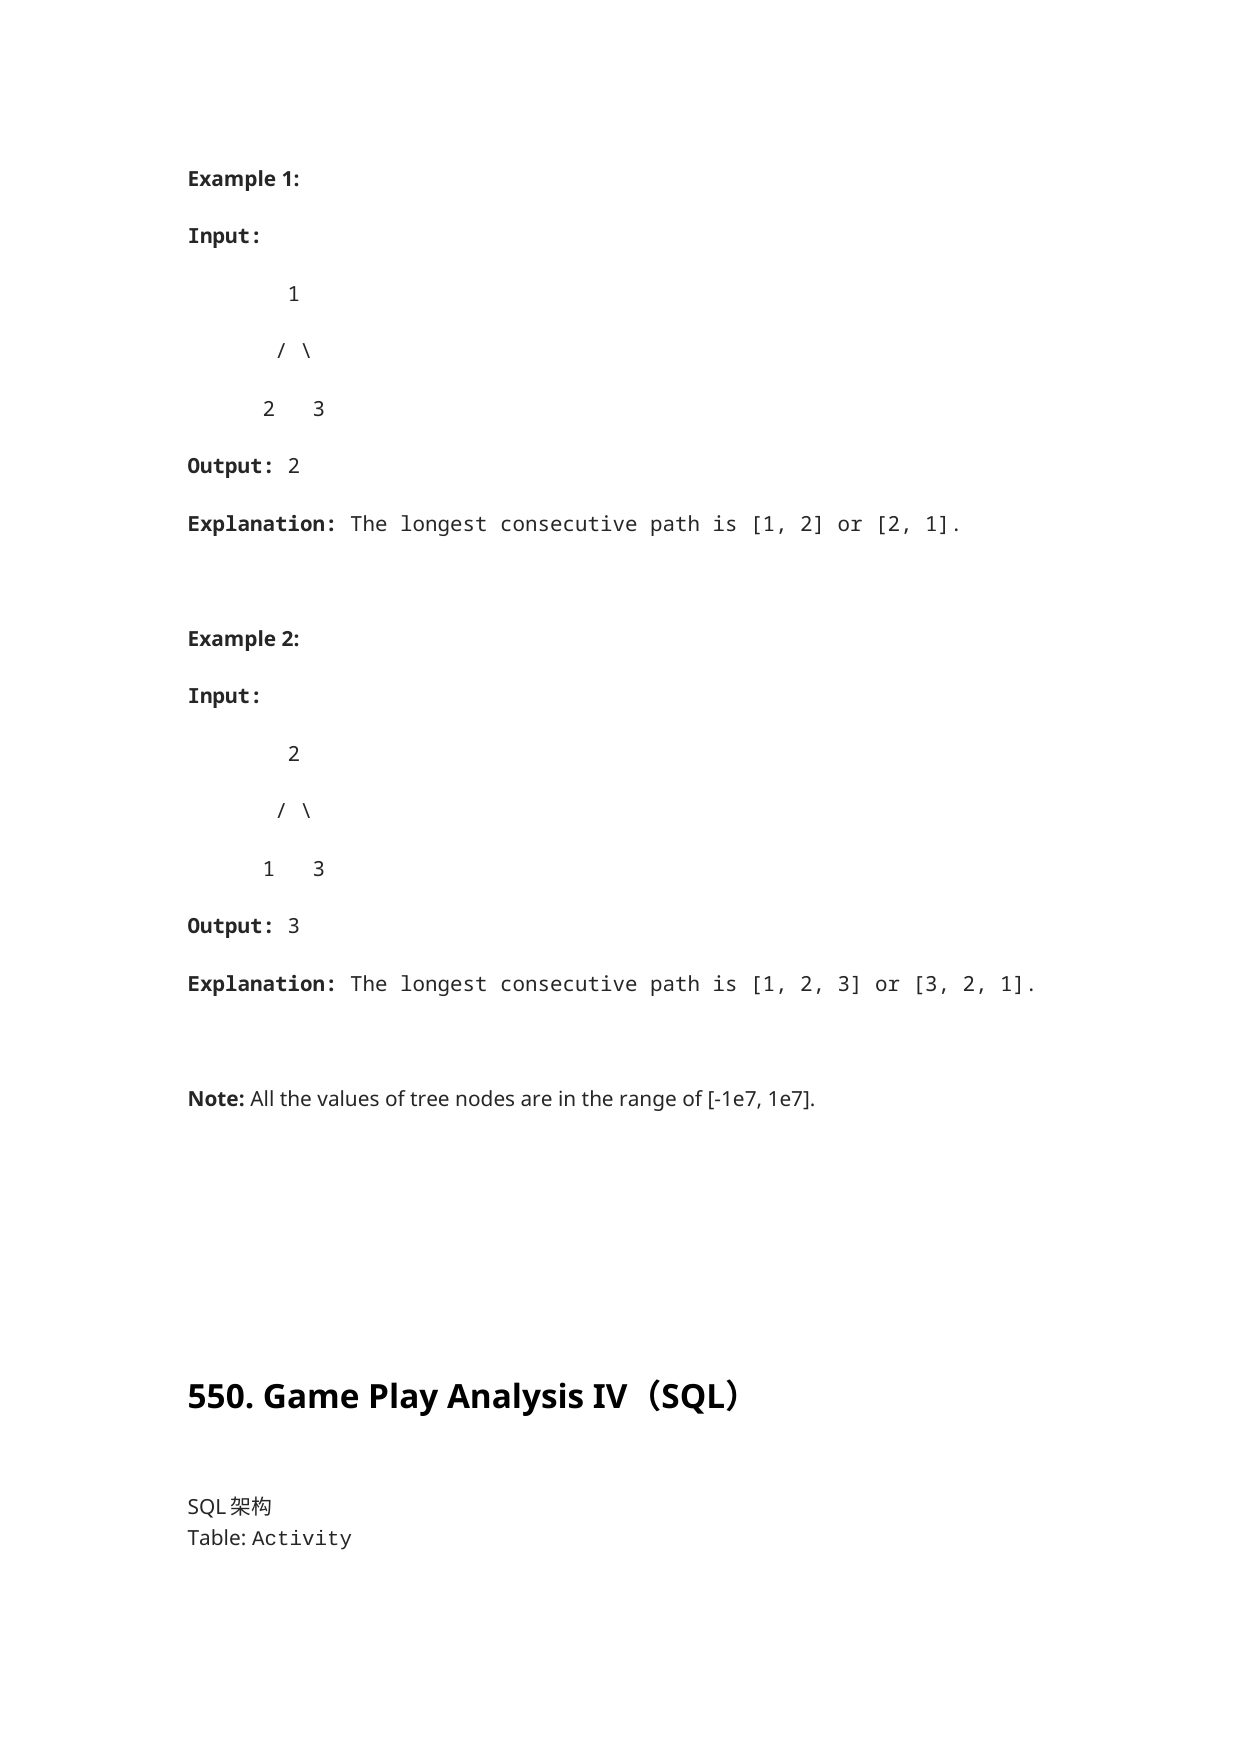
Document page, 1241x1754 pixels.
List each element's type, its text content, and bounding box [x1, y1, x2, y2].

text 1 [187, 277, 1053, 309]
text Input: [187, 219, 1053, 252]
text Explanation: The longest consecutive path is [1, 2] or [2, 1]. [187, 507, 1053, 539]
text Example 2: [187, 622, 1053, 654]
subtitle 550. Game Play Analysis IV（SQL） [187, 1362, 1053, 1427]
text SQL架构 [187, 1489, 1053, 1521]
text 1 3 [187, 852, 1053, 884]
text Explanation: The longest consecutive path is [1, 2, 3] or [3, 2, 1]. [187, 967, 1053, 999]
text Note: All the values of tree nodes are in the range of [-1e7, 1e7]. [187, 1082, 1053, 1114]
text / \ [187, 334, 1053, 367]
text 2 3 [187, 392, 1053, 424]
text 2 [187, 737, 1053, 769]
text Example 1: [187, 162, 1053, 194]
text Input: [187, 679, 1053, 712]
text Output: 3 [187, 909, 1053, 942]
text / \ [187, 794, 1053, 827]
text Output: 2 [187, 449, 1053, 482]
text Table: Activity [187, 1521, 1053, 1554]
